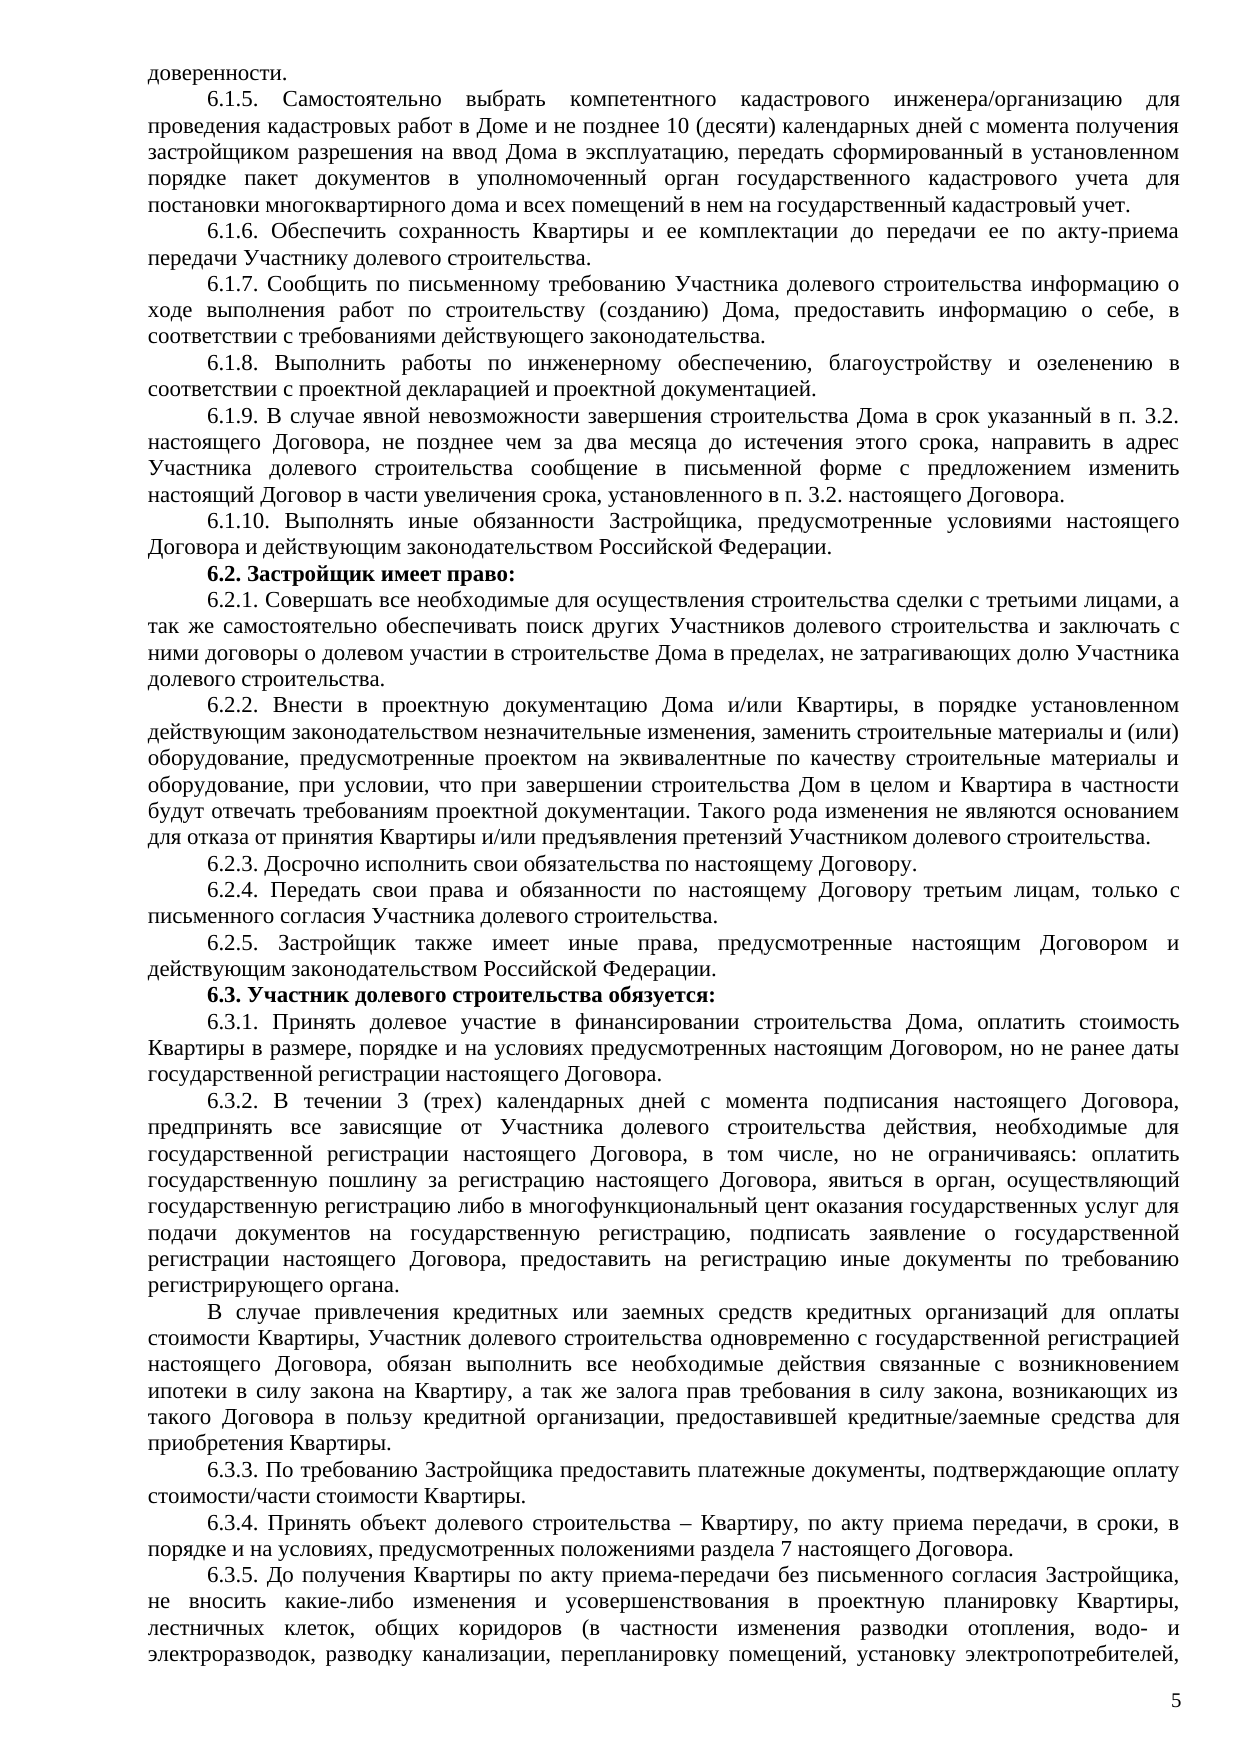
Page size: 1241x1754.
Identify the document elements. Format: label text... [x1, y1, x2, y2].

text 6.1.9. В случае явной невозможности завершения строительства Дома в срок указанный в п. 3.2. настоящего Договора, не позднее чем за два месяца до истечения этого срока, направить в адрес Участника долевого строительства сообщение в письменной форме с предложением изменить настоящий Договор в части увеличения срока, установленного в п. 3.2. настоящего Договора. [148, 402, 1181, 507]
text 6.2. Застройщик имеет право: [148, 560, 1181, 586]
text 6.1.8. Выполнить работы по инженерному обеспечению, благоустройству и озеленению в соответствии с проектной декларацией и проектной документацией. [148, 349, 1181, 402]
text В случае привлечения кредитных или заемных средств кредитных организаций для оплаты стоимости Квартиры, Участник долевого строительства одновременно с государственной регистрацией настоящего Договора, обязан выполнить все необходимые действия связанные с возникновением ипотеки в силу закона на Квартиру, а так же залога прав требования в силу закона, возникающих из такого Договора в пользу кредитной организации, предоставившей кредитные/заемные средства для приобретения Квартиры. [148, 1298, 1181, 1456]
text 6.3. Участник долевого строительства обязуется: [148, 981, 1181, 1008]
text 6.2.2. Внести в проектную документацию Дома и/или Квартиры, в порядке установленном действующим законодательством незначительные изменения, заменить строительные материалы и (или) оборудование, предусмотренные проектом на эквивалентные по качеству строительные материалы и оборудование, при условии, что при завершении строительства Дом в целом и Квартира в частности будут отвечать требованиям проектной документации. Такого рода изменения не являются основанием для отказа от принятия Квартиры и/или предъявления претензий Участником долевого строительства. [148, 692, 1181, 850]
text 6.1.10. Выполнять иные обязанности Застройщика, предусмотренные условиями настоящего Договора и действующим законодательством Российской Федерации. [148, 507, 1181, 560]
text 6.2.4. Передать свои права и обязанности по настоящему Договору третьим лицам, только с письменного согласия Участника долевого строительства. [148, 876, 1181, 929]
text 6.1.7. Сообщить по письменному требованию Участника долевого строительства информацию о ходе выполнения работ по строительству (созданию) Дома, предоставить информацию о себе, в соответствии с требованиями действующего законодательства. [148, 270, 1181, 349]
text 6.1.6. Обеспечить сохранность Квартиры и ее комплектации до передачи ее по акту-приема передачи Участнику долевого строительства. [148, 217, 1181, 270]
text 6.3.3. По требованию Застройщика предоставить платежные документы, подтверждающие оплату стоимости/части стоимости Квартиры. [148, 1456, 1181, 1508]
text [148, 1561, 1181, 1667]
text 6.2.5. Застройщик также имеет иные права, предусмотренные настоящим Договором и действующим законодательством Российской Федерации. [148, 929, 1181, 981]
text 6.3.2. В течении 3 (трех) календарных дней с момента подписания настоящего Договора, предпринять все зависящие от Участника долевого строительства действия, необходимые для государственной регистрации настоящего Договора, в том числе, но не ограничиваясь: оплатить государственную пошлину за регистрацию настоящего Договора, явиться в орган, осуществляющий государственную регистрацию либо в многофункциональный цент оказания государственных услуг для подачи документов на государственную регистрацию, подписать заявление о государственной регистрации настоящего Договора, предоставить на регистрацию иные документы по требованию регистрирующего органа. [148, 1087, 1181, 1298]
text 6.2.1. Совершать все необходимые для осуществления строительства сделки с третьими лицами, а так же самостоятельно обеспечивать поиск других Участников долевого строительства и заключать с ними договоры о долевом участии в строительстве Дома в пределах, не затрагивающих долю Участника долевого строительства. [148, 586, 1181, 692]
text 6.1.5. Самостоятельно выбрать компетентного кадастрового инженера/организацию для проведения кадастровых работ в Доме и не позднее 10 (десяти) календарных дней с момента получения застройщиком разрешения на ввод Дома в эксплуатацию, передать сформированный в установленном порядке пакет документов в уполномоченный орган государственного кадастрового учета для постановки многоквартирного дома и всех помещений в нем на государственный кадастровый учет. [148, 85, 1181, 217]
text 6.2.3. Досрочно исполнить свои обязательства по настоящему Договору. [148, 850, 1181, 876]
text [148, 59, 1181, 85]
text 6.3.4. Принять объект долевого строительства – Квартиру, по акту приема передачи, в сроки, в порядке и на условиях, предусмотренных положениями раздела 7 настоящего Договора. [148, 1508, 1181, 1561]
text 6.3.1. Принять долевое участие в финансировании строительства Дома, оплатить стоимость Квартиры в размере, порядке и на условиях предусмотренных настоящим Договором, но не ранее даты государственной регистрации настоящего Договора. [148, 1008, 1181, 1087]
